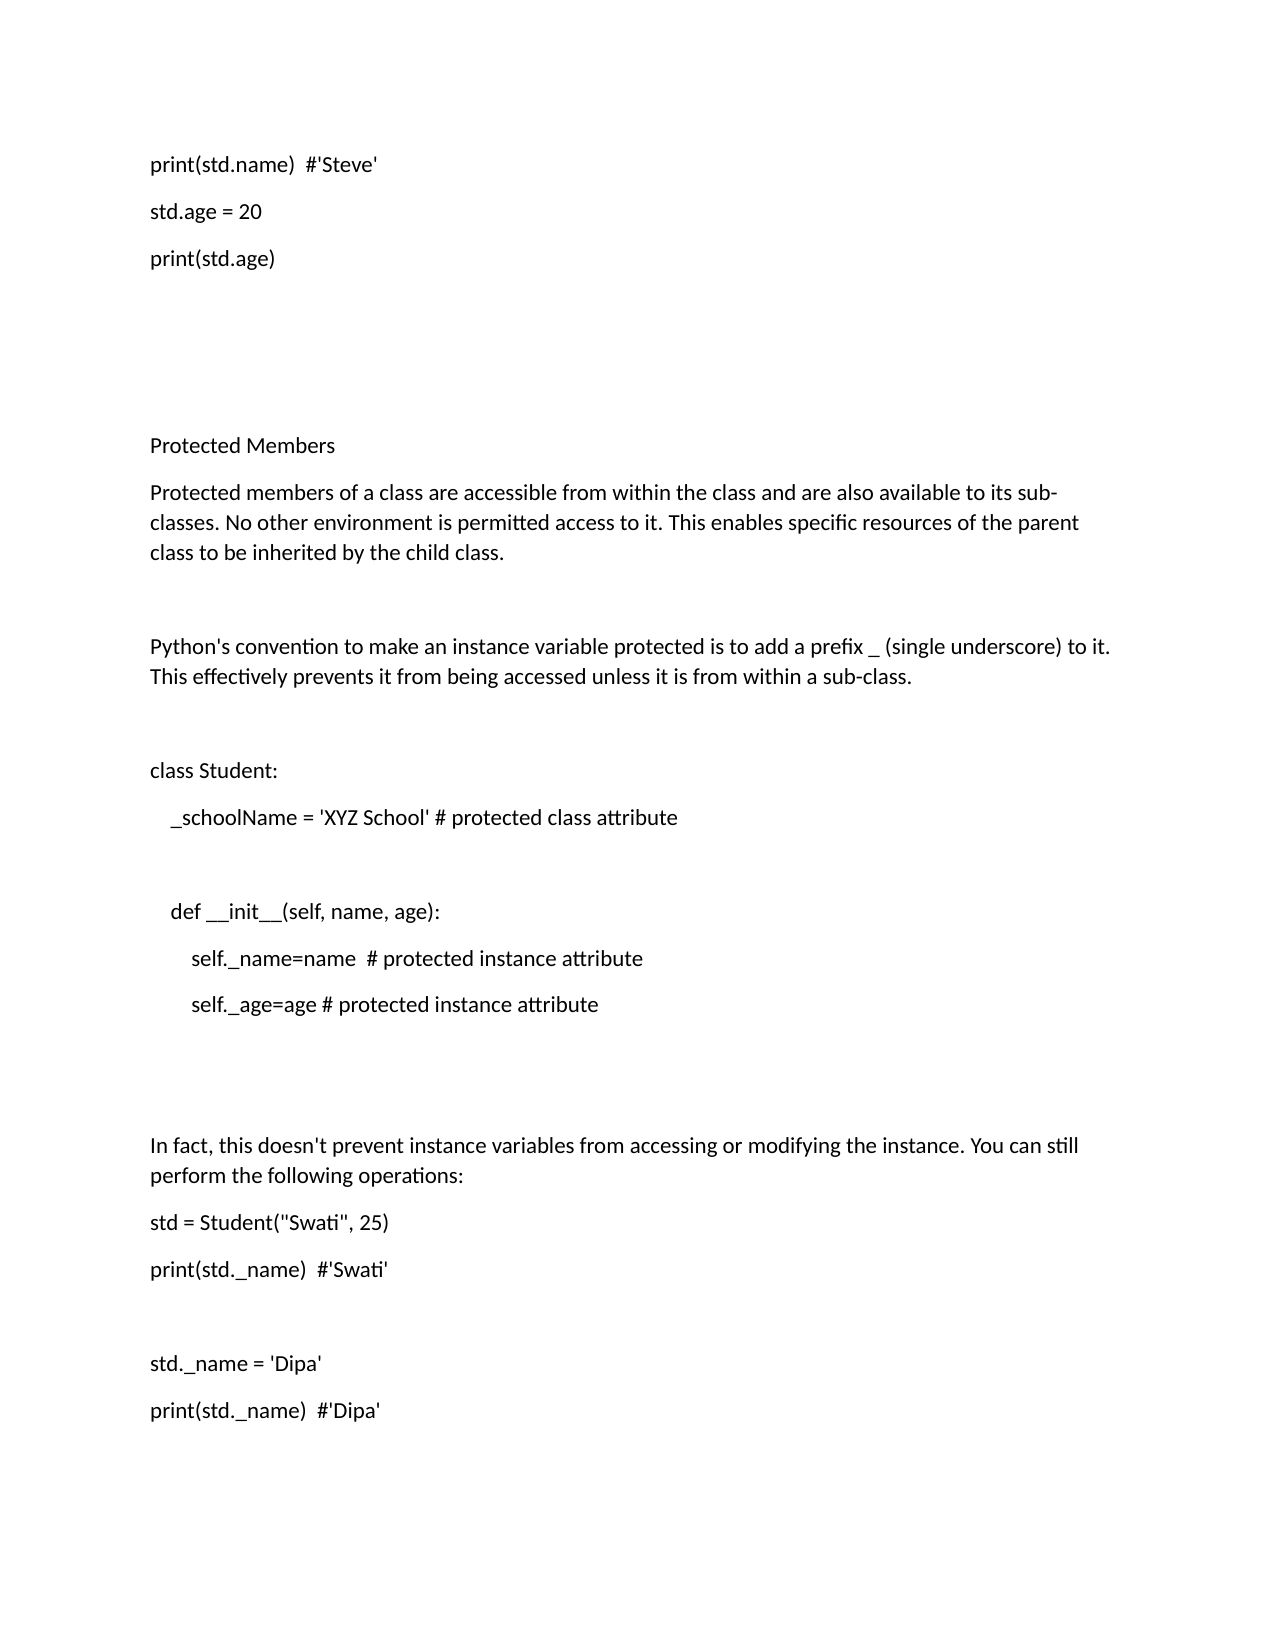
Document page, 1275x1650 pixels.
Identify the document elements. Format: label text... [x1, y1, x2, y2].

text std._name = 'Dipa' [150, 1349, 1125, 1377]
text def __init__(self, name, age): [150, 897, 1125, 925]
text self._age=age # protected instance attribute [150, 991, 1125, 1019]
text In fact, this doesn't prevent instance variables from accessing or modifying the instance. You can still perform the following operations: [150, 1131, 1125, 1189]
text Protected Members [150, 431, 1125, 459]
text self._name=name # protected instance attribute [150, 944, 1125, 972]
text print(std._name) #'Swati' [150, 1255, 1125, 1283]
text print(std.age) [150, 244, 1125, 272]
text print(std._name) #'Dipa' [150, 1396, 1125, 1424]
text print(std.name) #'Steve' [150, 150, 1125, 178]
text std.age = 20 [150, 197, 1125, 225]
text std = Student("Swati", 25) [150, 1208, 1125, 1236]
text Protected members of a class are accessible from within the class and are also available to its sub-classes. No other environment is permitted access to it. This enables specific resources of the parent class to be inherited by the child class. [150, 478, 1125, 567]
text _schoolName = 'XYZ School' # protected class attribute [150, 803, 1125, 831]
text class Student: [150, 756, 1125, 784]
text Python's convention to make an instance variable protected is to add a prefix _ (single underscore) to it. This effectively prevents it from being accessed unless it is from within a sub-class. [150, 632, 1125, 691]
